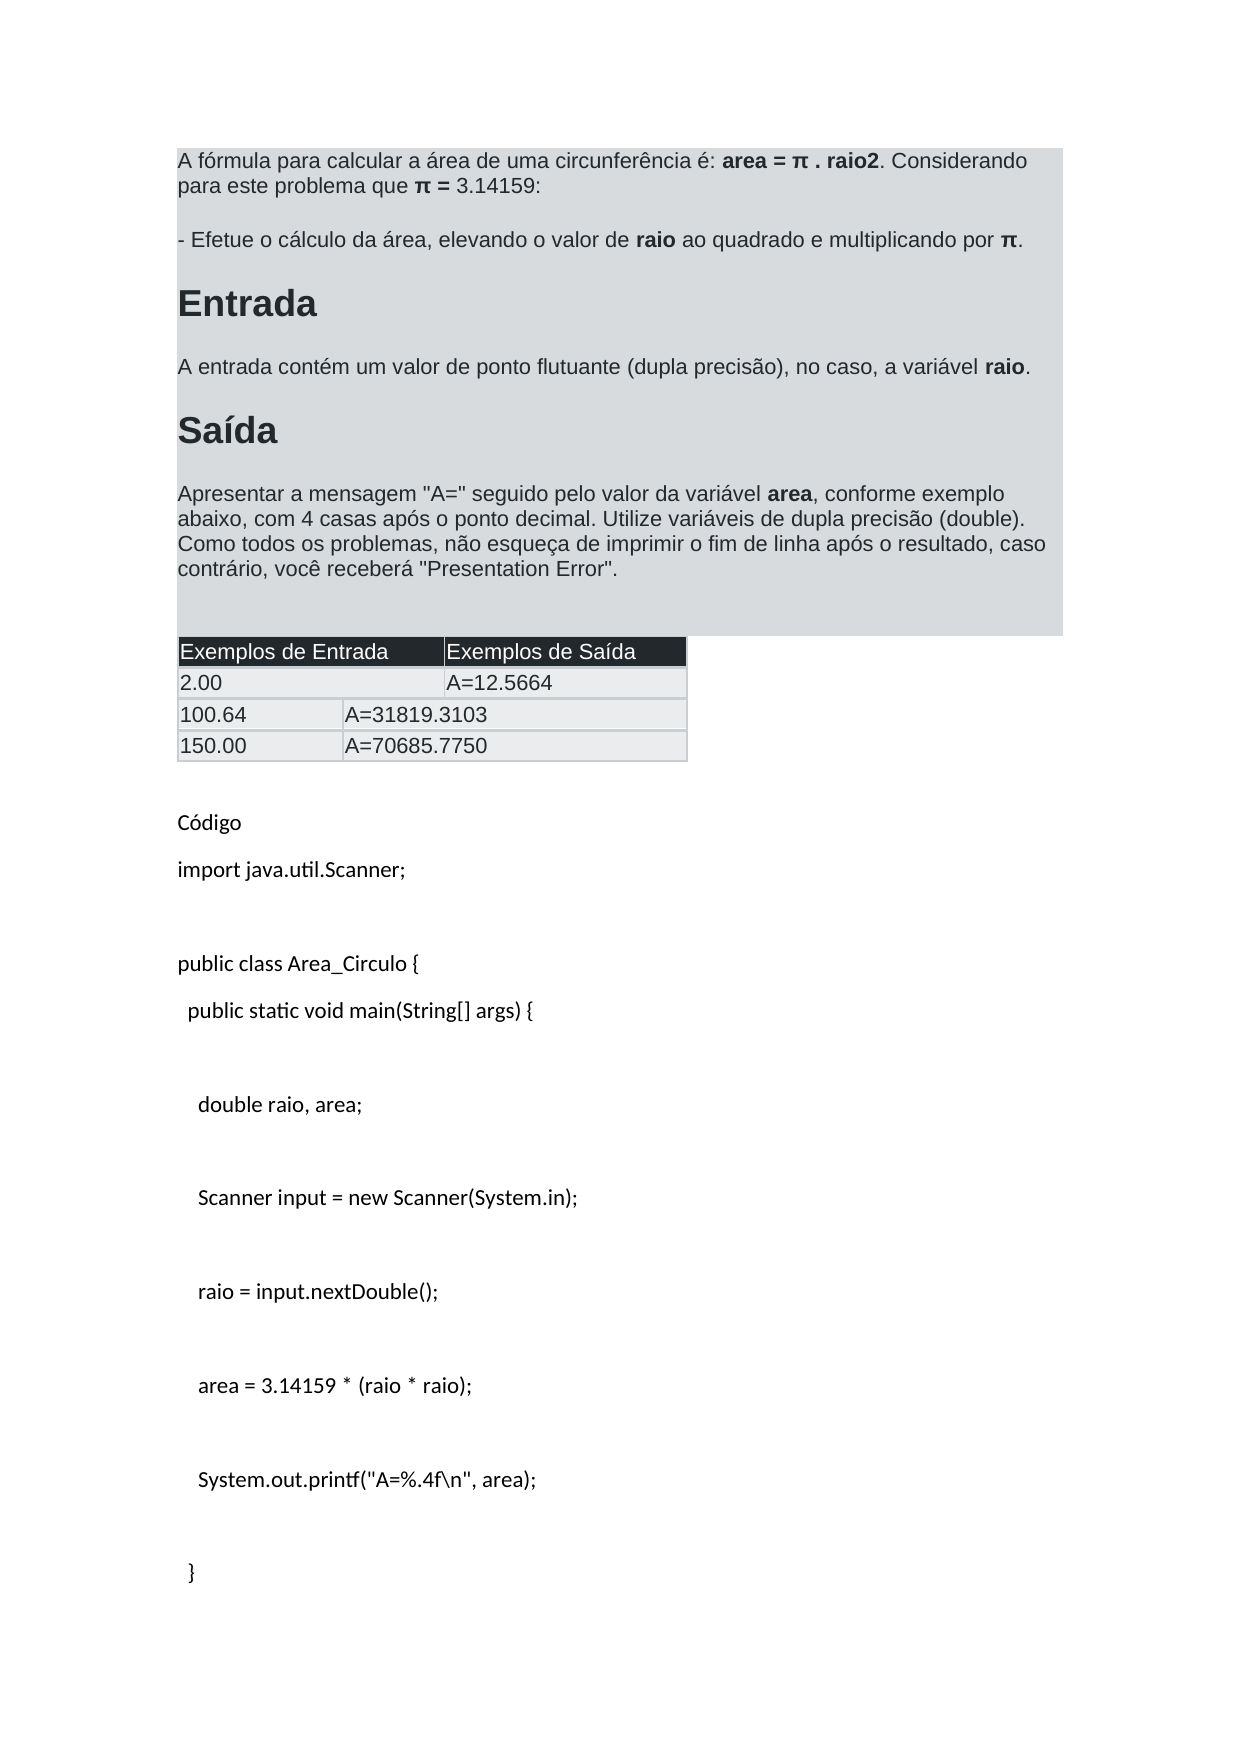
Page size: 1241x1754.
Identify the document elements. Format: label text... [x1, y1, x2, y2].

text Código [177, 808, 1063, 836]
text } [177, 1558, 1063, 1586]
table_header Exemplos de Saída [445, 637, 686, 666]
table_cell 2.00 [179, 669, 444, 697]
text - Efetue o cálculo da área, elevando o valor de raio ao quadrado e multiplicando por π. [177, 227, 1063, 252]
text A entrada contém um valor de ponto flutuante (dupla precisão), no caso, a variável raio. [177, 354, 1063, 379]
text public class Area_Circulo { [177, 949, 1063, 977]
table_header A=70685.7750 [344, 732, 686, 760]
text double raio, area; [177, 1090, 1063, 1118]
table_header 100.64 [179, 700, 342, 728]
table_header A=31819.3103 [344, 700, 686, 728]
text public static void main(String[] args) { [177, 996, 1063, 1024]
table_cell A=12.5664 [445, 669, 686, 697]
text Scanner input = new Scanner(System.in); [177, 1183, 1063, 1211]
text System.out.printf("A=%.4f\n", area); [177, 1465, 1063, 1493]
text A fórmula para calcular a área de uma circunferência é: area = π . raio2. Considerando para este problema que π = 3.14159: [177, 148, 1063, 198]
text area = 3.14159 * (raio * raio); [177, 1371, 1063, 1399]
text Saída [177, 408, 1063, 451]
text import java.util.Scanner; [177, 855, 1063, 883]
text Entrada [177, 282, 1063, 325]
table_header Exemplos de Entrada [179, 637, 444, 666]
table_header 150.00 [179, 732, 342, 760]
text Apresentar a mensagem "A=" seguido pelo valor da variável area, conforme exemplo abaixo, com 4 casas após o ponto decimal. Utilize variáveis de dupla precisão (double). Como todos os problemas, não esqueça de imprimir o fim de linha após o resultado, caso contrário, você receberá "Presentation Error". [177, 481, 1063, 581]
text raio = input.nextDouble(); [177, 1277, 1063, 1305]
